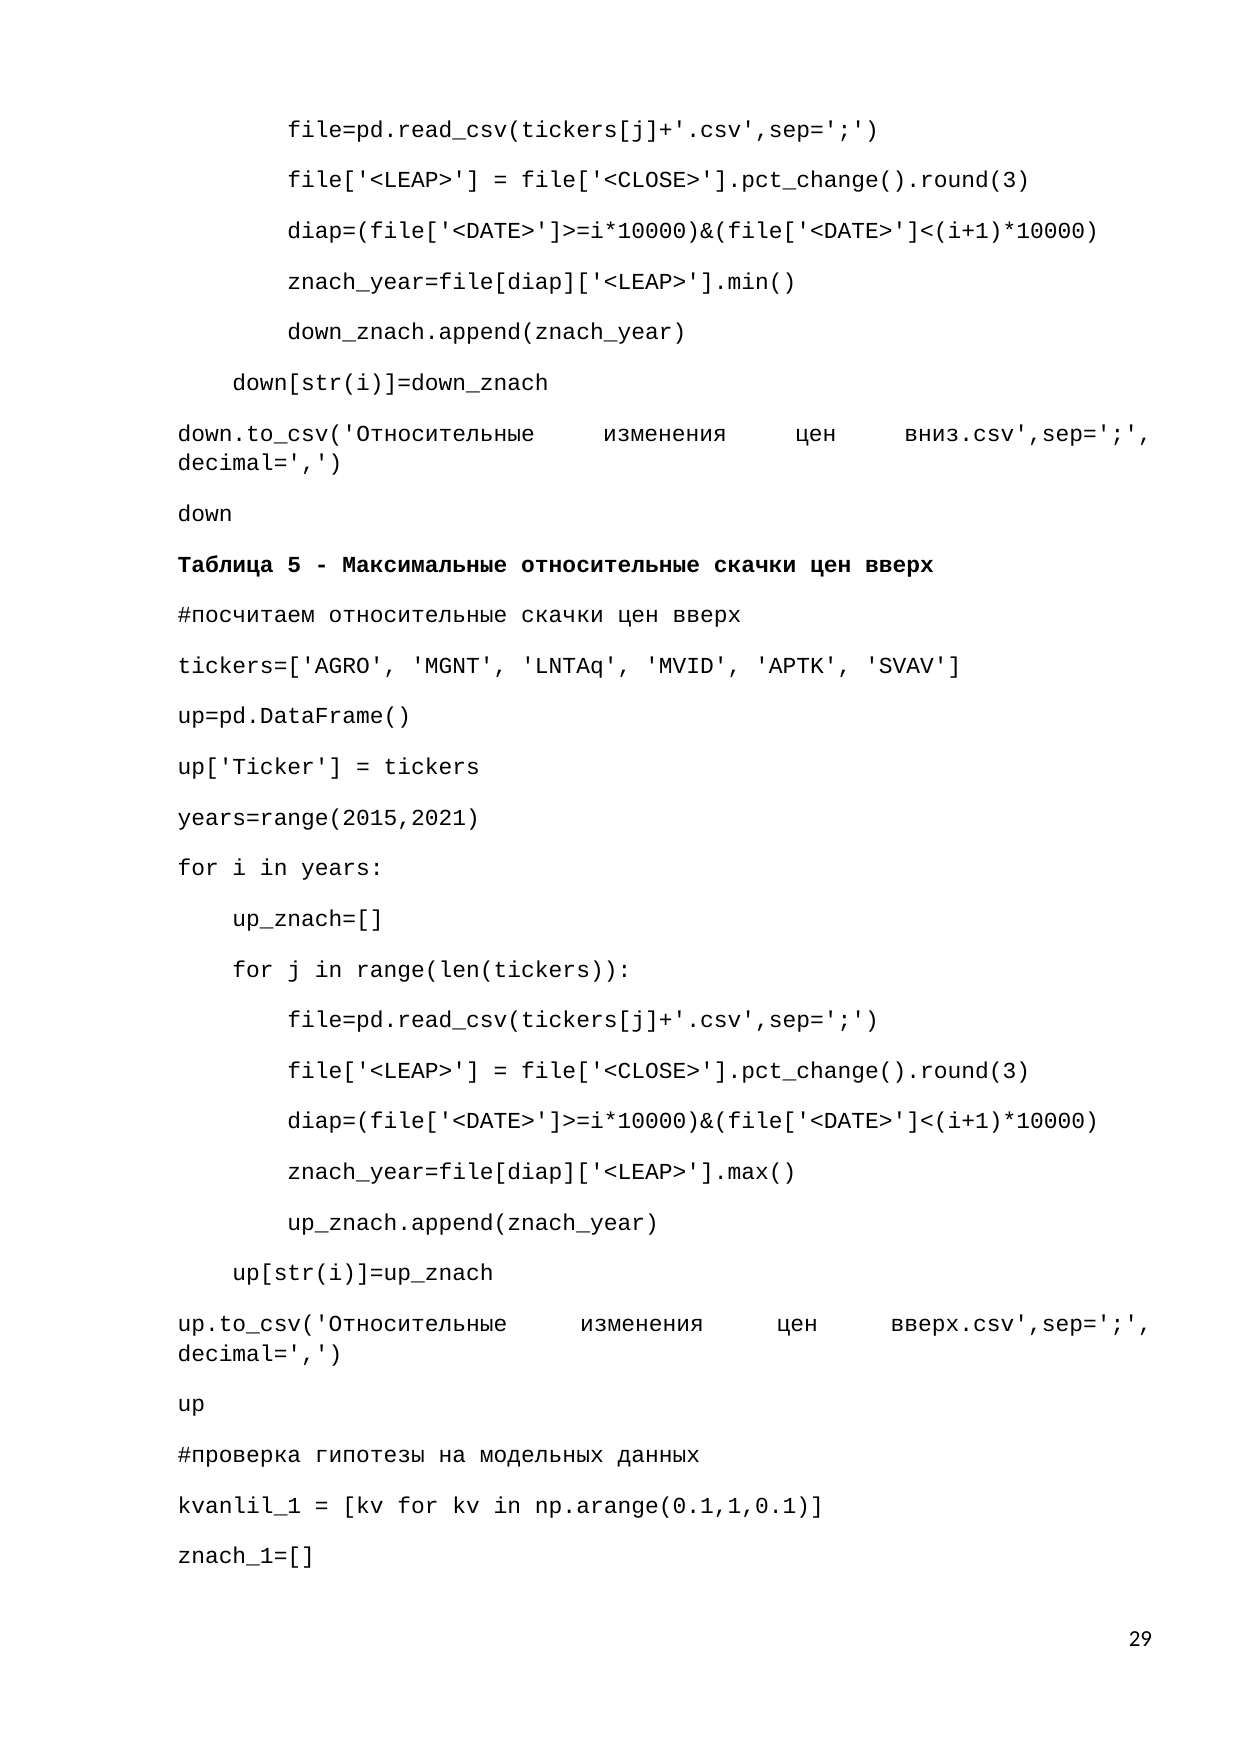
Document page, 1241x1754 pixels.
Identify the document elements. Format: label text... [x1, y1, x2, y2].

text up [177, 1393, 1152, 1419]
text tickers=['AGRO', 'MGNT', 'LNTAq', 'MVID', 'APTK', 'SVAV'] [177, 654, 1152, 680]
text Таблица 5 - Максимальные относительные скачки цен вверх [177, 553, 1152, 579]
text up=pd.DataFrame() [177, 705, 1152, 731]
text diap=(file['<DATE>']>=i*10000)&(file['<DATE>']<(i+1)*10000) [177, 219, 1152, 245]
text down [177, 502, 1152, 528]
text for i in years: [177, 857, 1152, 883]
text up['Ticker'] = tickers [177, 755, 1152, 781]
text file=pd.read_csv(tickers[j]+'.csv',sep=';') [177, 118, 1152, 144]
text for j in range(len(tickers)): [177, 958, 1152, 984]
text up_znach=[] [177, 907, 1152, 933]
text down[str(i)]=down_znach [177, 371, 1152, 397]
text diap=(file['<DATE>']>=i*10000)&(file['<DATE>']<(i+1)*10000) [177, 1110, 1152, 1136]
text down.to_csv('Относительные изменения цен вниз.csv',sep=';', decimal=',') [177, 422, 1152, 478]
text #посчитаем относительные скачки цен вверх [177, 603, 1152, 629]
text znach_year=file[diap]['<LEAP>'].max() [177, 1160, 1152, 1186]
text down_znach.append(znach_year) [177, 321, 1152, 347]
text znach_year=file[diap]['<LEAP>'].min() [177, 270, 1152, 296]
text up.to_csv('Относительные изменения цен вверх.csv',sep=';', decimal=',') [177, 1312, 1152, 1368]
text up_znach.append(znach_year) [177, 1211, 1152, 1237]
text znach_1=[] [177, 1544, 1152, 1571]
text file['<LEAP>'] = file['<CLOSE>'].pct_change().round(3) [177, 1059, 1152, 1085]
text up[str(i)]=up_znach [177, 1262, 1152, 1288]
text kvanlil_1 = [kv for kv in np.arange(0.1,1,0.1)] [177, 1494, 1152, 1520]
text years=range(2015,2021) [177, 806, 1152, 832]
text file['<LEAP>'] = file['<CLOSE>'].pct_change().round(3) [177, 169, 1152, 195]
text #проверка гипотезы на модельных данных [177, 1443, 1152, 1469]
text file=pd.read_csv(tickers[j]+'.csv',sep=';') [177, 1008, 1152, 1034]
